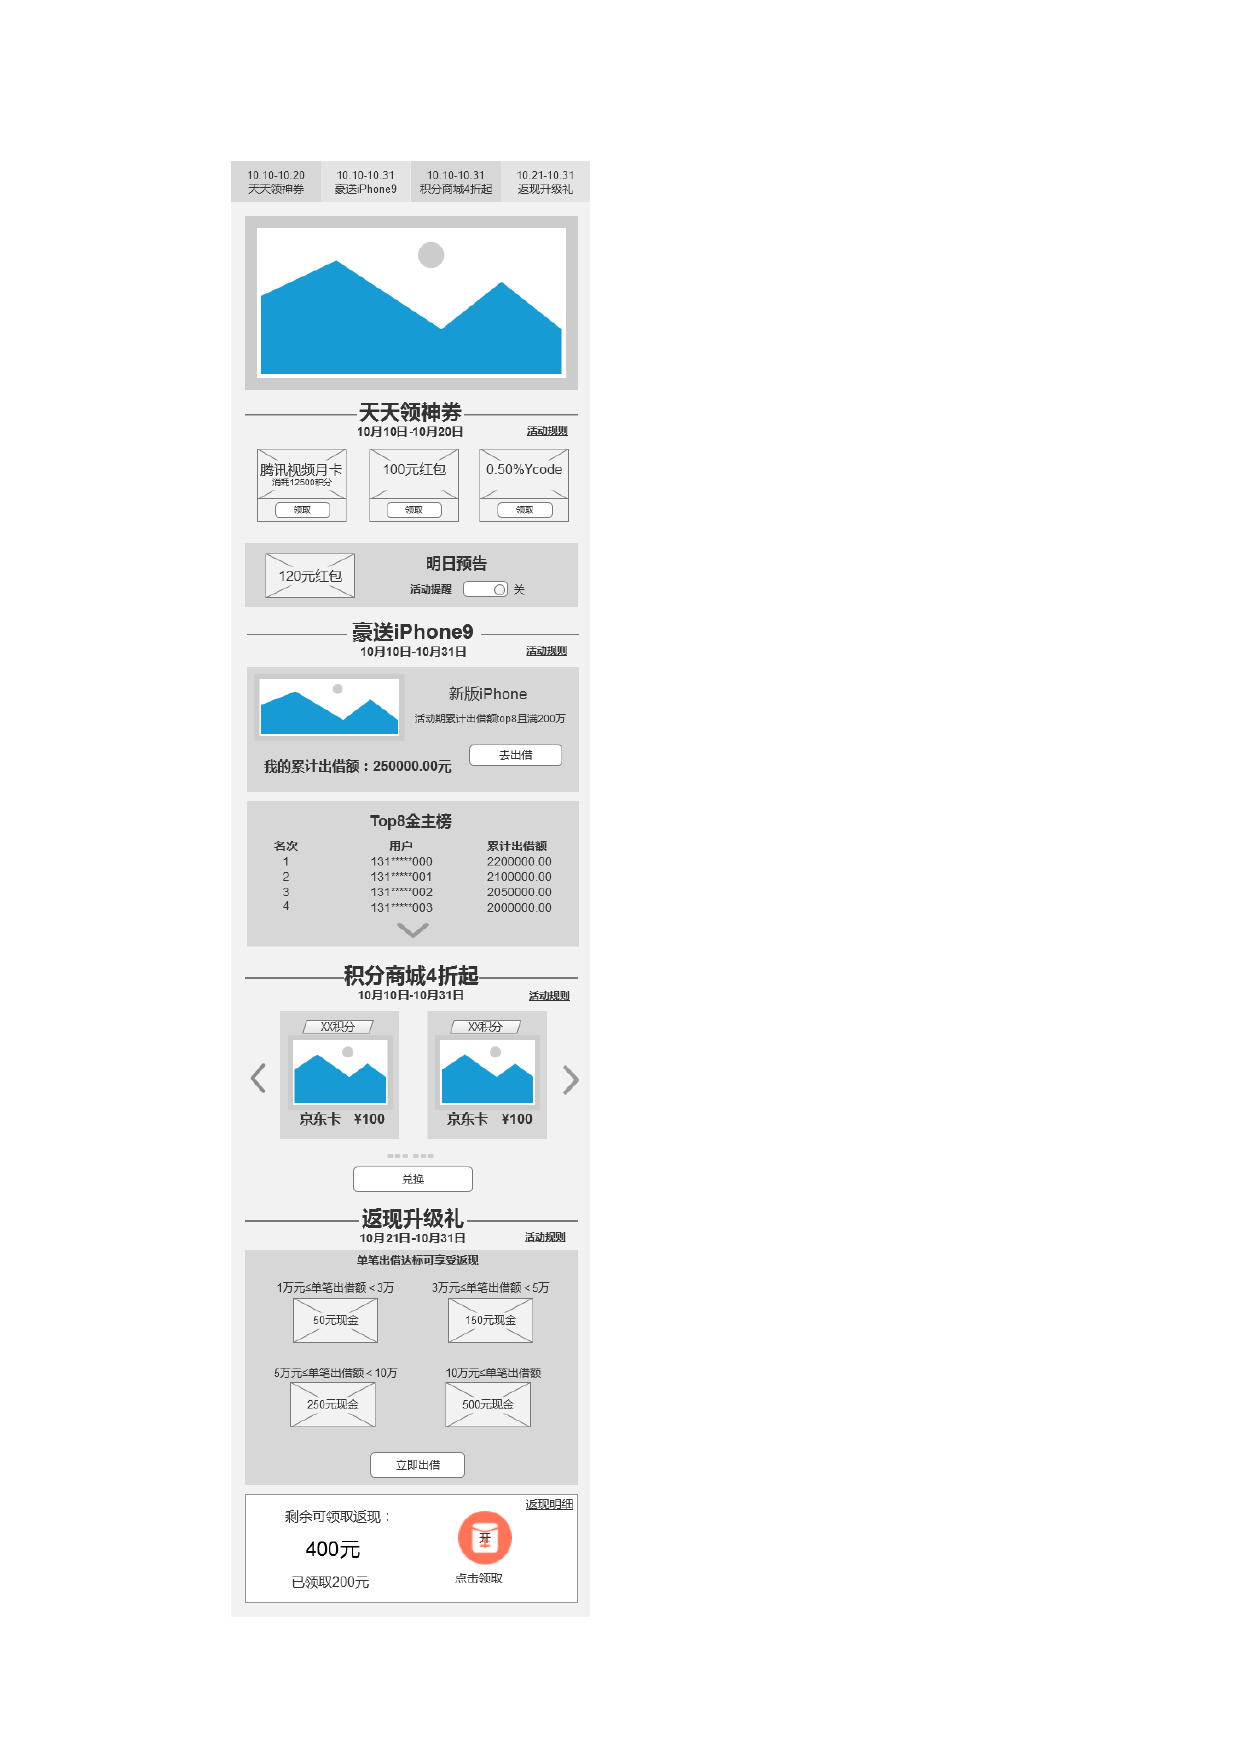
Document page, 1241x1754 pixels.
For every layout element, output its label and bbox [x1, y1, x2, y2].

picture [231, 161, 590, 1617]
